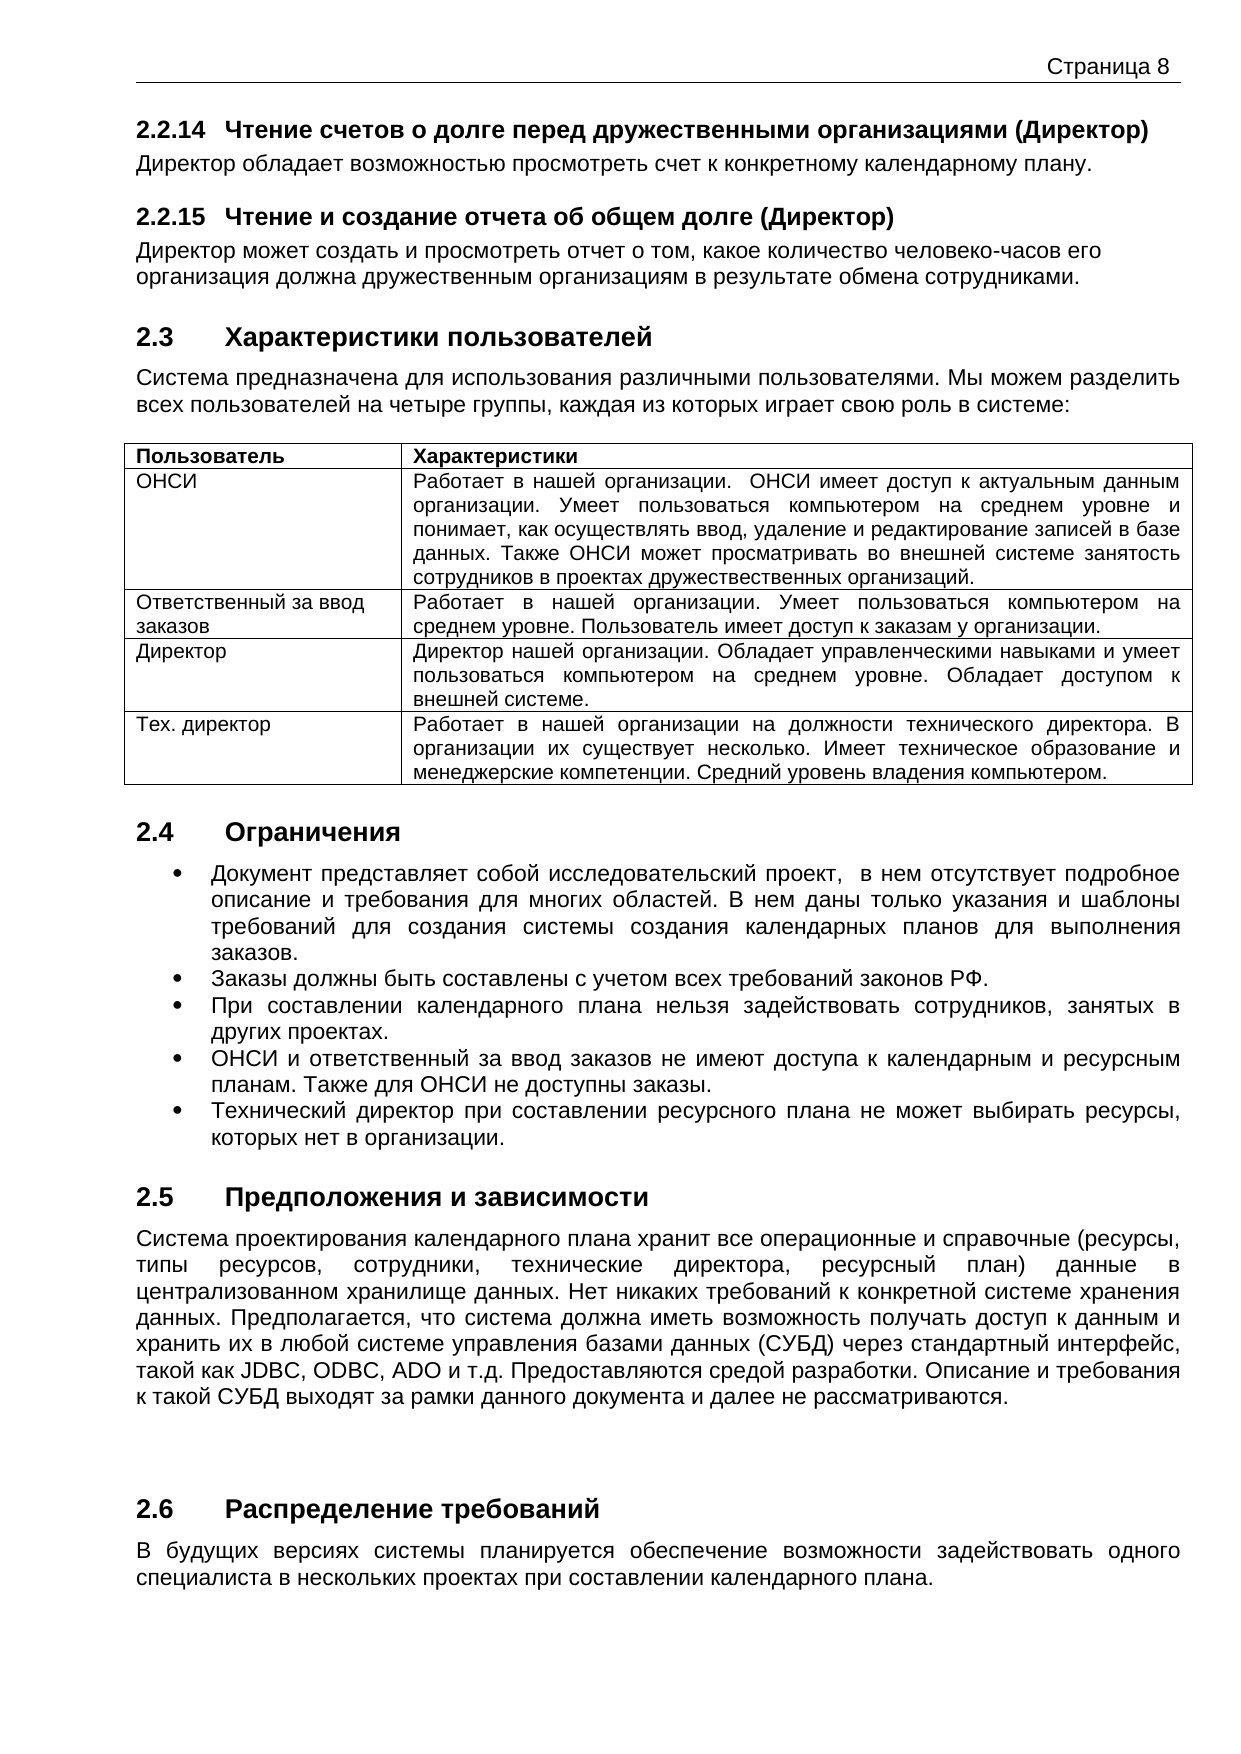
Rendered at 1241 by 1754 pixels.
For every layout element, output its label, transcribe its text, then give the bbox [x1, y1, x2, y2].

text Директор обладает возможностью просмотреть счет к конкретному календарному плану. [136, 150, 1181, 177]
table_cell ОНСИ [125, 469, 401, 589]
table_cell Директор нашей организации. Обладает управленческими навыками и умеет пользоваться компьютером на среднем уровне. Обладает доступом к внешней системе. [402, 639, 1192, 711]
list Документ представляет собой исследовательский проект, в нем отсутствует подробное описание и требования для многих областей. В нем даны только указания и шаблоны требований для создания системы создания календарных планов для выполнения заказов. [173, 860, 1181, 965]
subtitle Чтение счетов о долге перед дружественными организациями (Директор) [136, 115, 1181, 144]
list Технический директор при составлении ресурсного плана не может выбирать ресурсы, которых нет в организации. [173, 1097, 1181, 1150]
table_header Характеристики [402, 444, 1192, 468]
table_cell Работает в нашей организации. Умеет пользоваться компьютером на среднем уровне. Пользователь имеет доступ к заказам у организации. [402, 590, 1192, 638]
list ОНСИ и ответственный за ввод заказов не имеют доступа к календарным и ресурсным планам. Также для ОНСИ не доступны заказы. [173, 1044, 1181, 1097]
text Директор может создать и просмотреть отчет о том, какое количество человеко-часов его организация должна дружественным организациям в результате обмена сотрудниками. [136, 237, 1181, 289]
subtitle Чтение и создание отчета об общем долге (Директор) [136, 202, 1181, 230]
table_cell Директор [125, 639, 401, 711]
text В будущих версиях системы планируется обеспечение возможности задействовать одного специалиста в нескольких проектах при составлении календарного плана. [136, 1537, 1181, 1590]
subtitle Характеристики пользователей [136, 321, 1181, 352]
subtitle Распределение требований [136, 1493, 1181, 1524]
text Система проектирования календарного плана хранит все операционные и справочные (ресурсы, типы ресурсов, сотрудники, технические директора, ресурсный план) данные в централизованном хранилище данных. Нет никаких требований к конкретной системе хранения данных. Предполагается, что система должна иметь возможность получать доступ к данным и хранить их в любой системе управления базами данных (СУБД) через стандартный интерфейс, такой как JDBC, ODBC, ADO и т.д. Предоставляются средой разработки. Описание и требования к такой СУБД выходят за рамки данного документа и далее не рассматриваются. [136, 1225, 1181, 1409]
table_header Пользователь [125, 444, 401, 468]
table_cell Тех. директор [125, 712, 401, 784]
subtitle Ограничения [136, 816, 1181, 847]
subtitle Предположения и зависимости [136, 1181, 1181, 1212]
text Система предназначена для использования различными пользователями. Мы можем разделить всех пользователей на четыре группы, каждая из которых играет свою роль в системе: [136, 364, 1181, 417]
table_cell Работает в нашей организации на должности технического директора. В организации их существует несколько. Имеет техническое образование и менеджерские компетенции. Средний уровень владения компьютером. [402, 712, 1192, 784]
list При составлении календарного плана нельзя задействовать сотрудников, занятых в других проектах. [173, 992, 1181, 1044]
table_cell Работает в нашей организации. ОНСИ имеет доступ к актуальным данным организации. Умеет пользоваться компьютером на среднем уровне и понимает, как осуществлять ввод, удаление и редактирование записей в базе данных. Также ОНСИ может просматривать во внешней системе занятость сотрудников в проектах дружествественных организаций. [402, 469, 1192, 589]
list Заказы должны быть составлены с учетом всех требований законов РФ. [173, 965, 1181, 992]
table_cell Ответственный за ввод заказов [125, 590, 401, 638]
